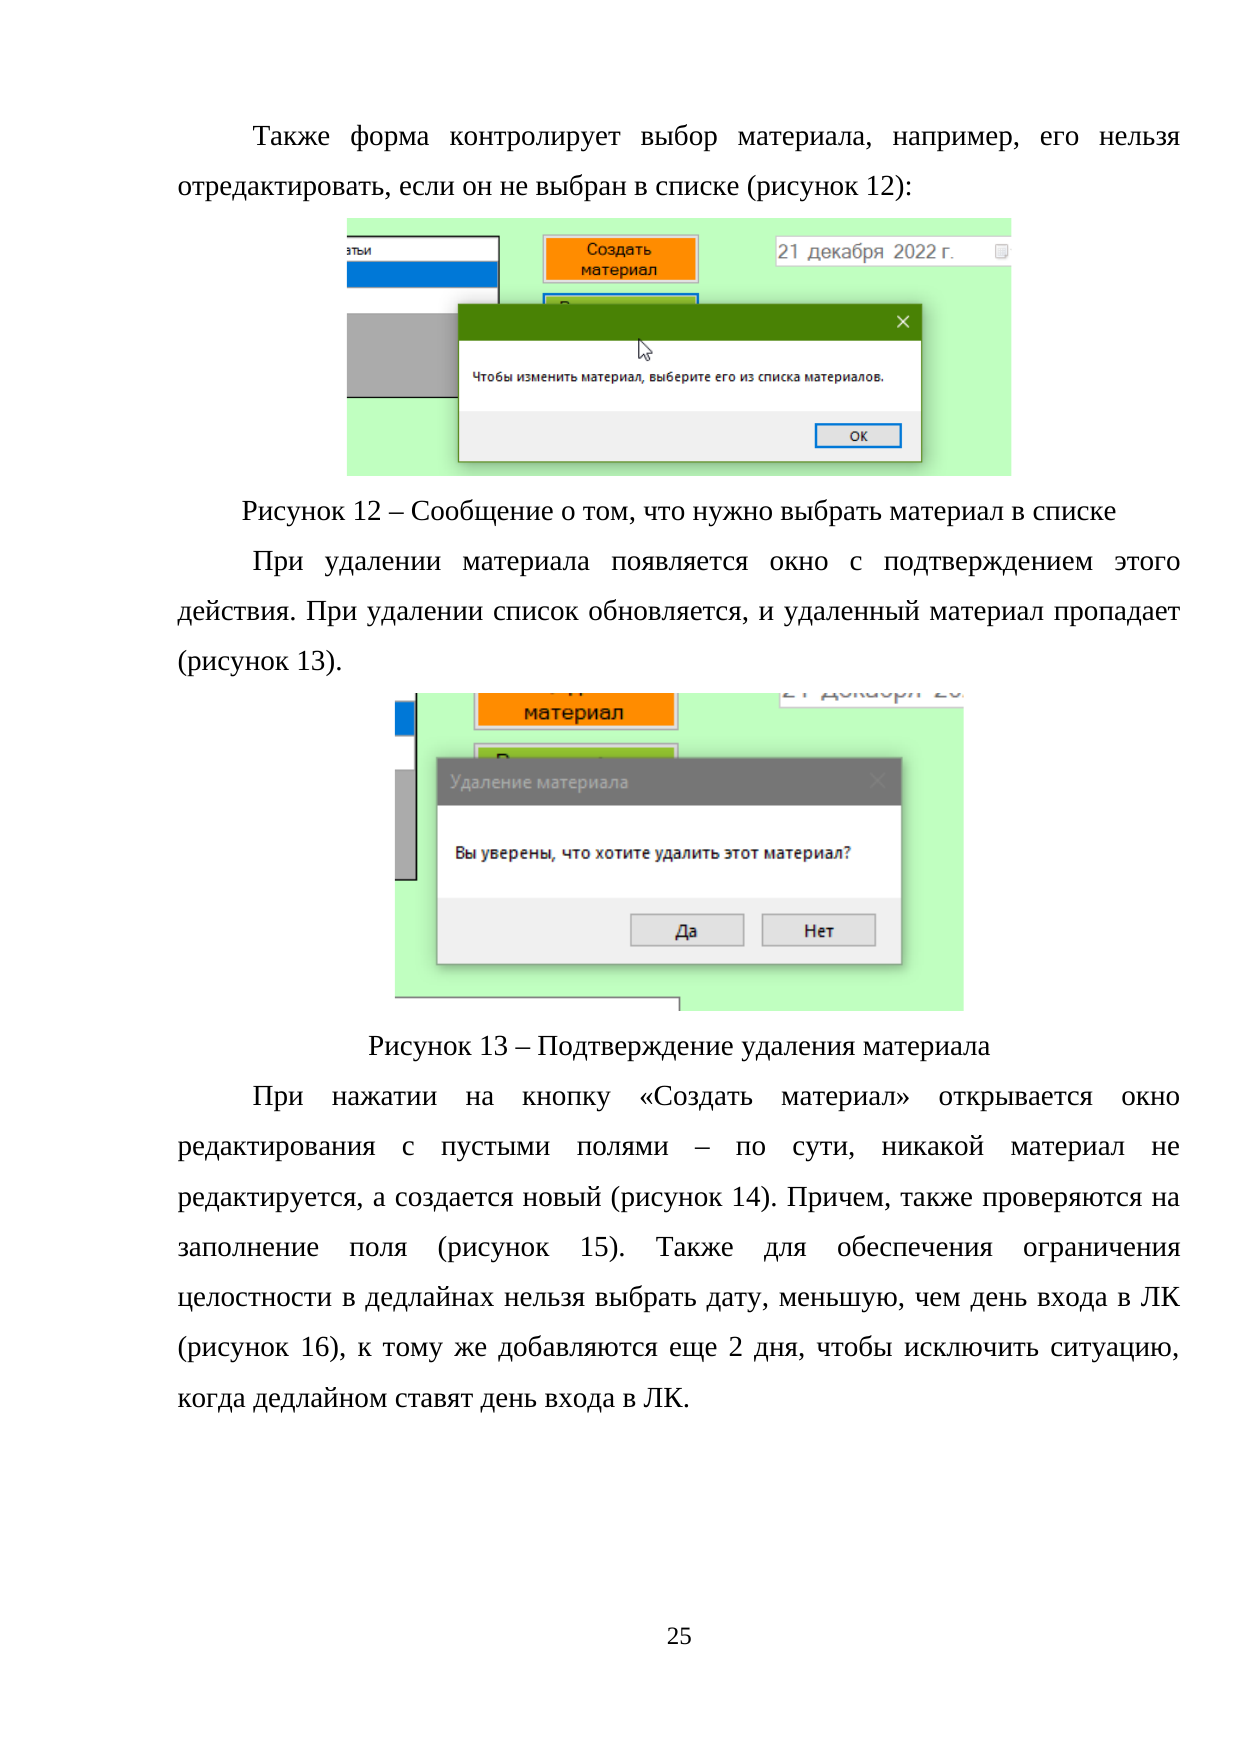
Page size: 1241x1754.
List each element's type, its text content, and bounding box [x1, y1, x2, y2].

text При нажатии на кнопку «Создать материал» открывается окно редактирования с пустыми полями – по сути, никакой материал не редактируется, а создается новый (рисунок 14). Причем, также проверяются на заполнение поля (рисунок 15). Также для обеспечения ограничения целостности в дедлайнах нельзя выбрать дату, меньшую, чем день входа в ЛК (рисунок 16), к тому же добавляются еще 2 дня, чтобы исключить ситуацию, когда дедлайном ставят день входа в ЛК. [177, 1078, 1181, 1413]
text Также форма контролирует выбор материала, например, его нельзя отредактировать, если он не выбран в списке (рисунок 12): [177, 118, 1181, 202]
picture [346, 218, 1012, 476]
text Рисунок 13 – Подтверждение удаления материала [177, 1028, 1181, 1061]
picture [394, 693, 964, 1011]
text При удалении материала появляется окно с подтверждением этого действия. При удалении список обновляется, и удаленный материал пропадает (рисунок 13). [177, 543, 1181, 677]
text Рисунок 12 – Сообщение о том, что нужно выбрать материал в списке [177, 493, 1181, 526]
